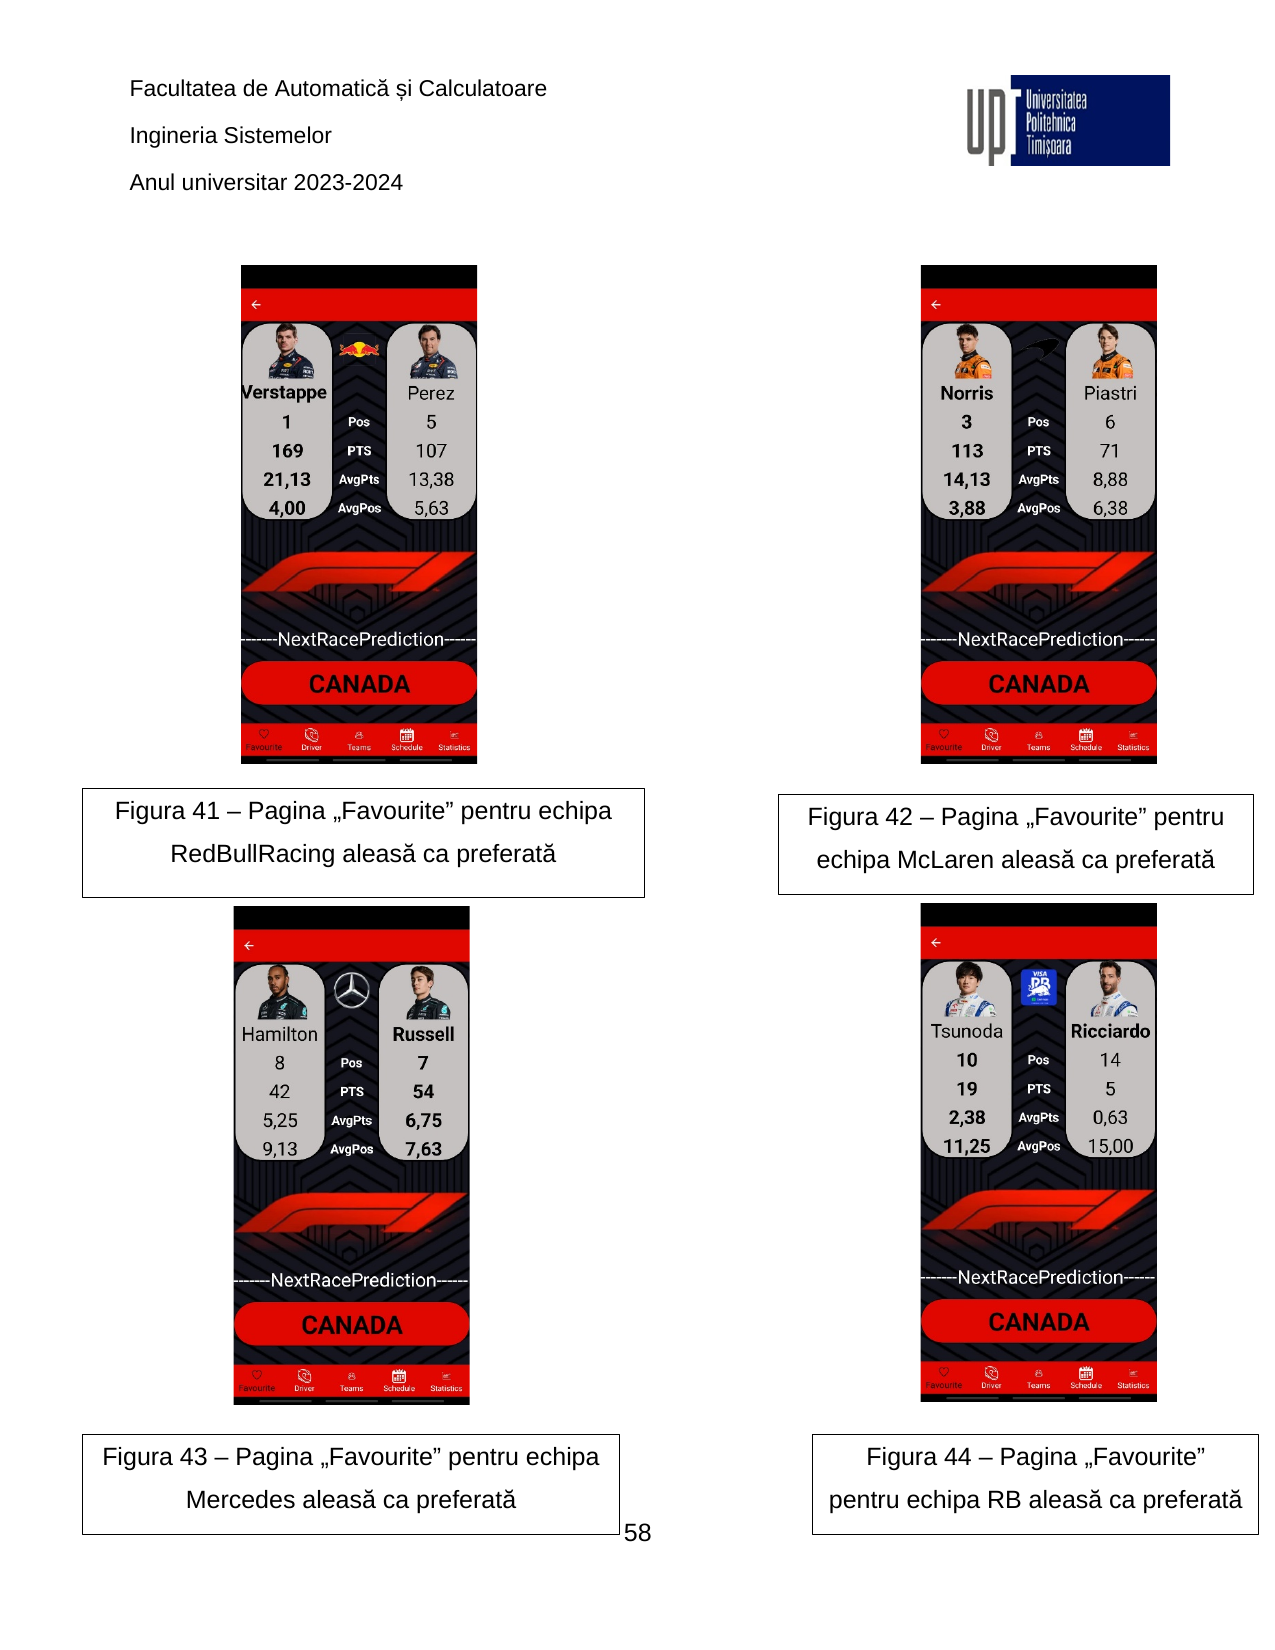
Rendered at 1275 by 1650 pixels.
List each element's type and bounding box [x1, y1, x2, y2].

picture [920, 903, 1157, 1402]
picture [920, 265, 1157, 764]
picture [241, 265, 478, 764]
picture [233, 906, 470, 1405]
picture [967, 75, 1171, 166]
